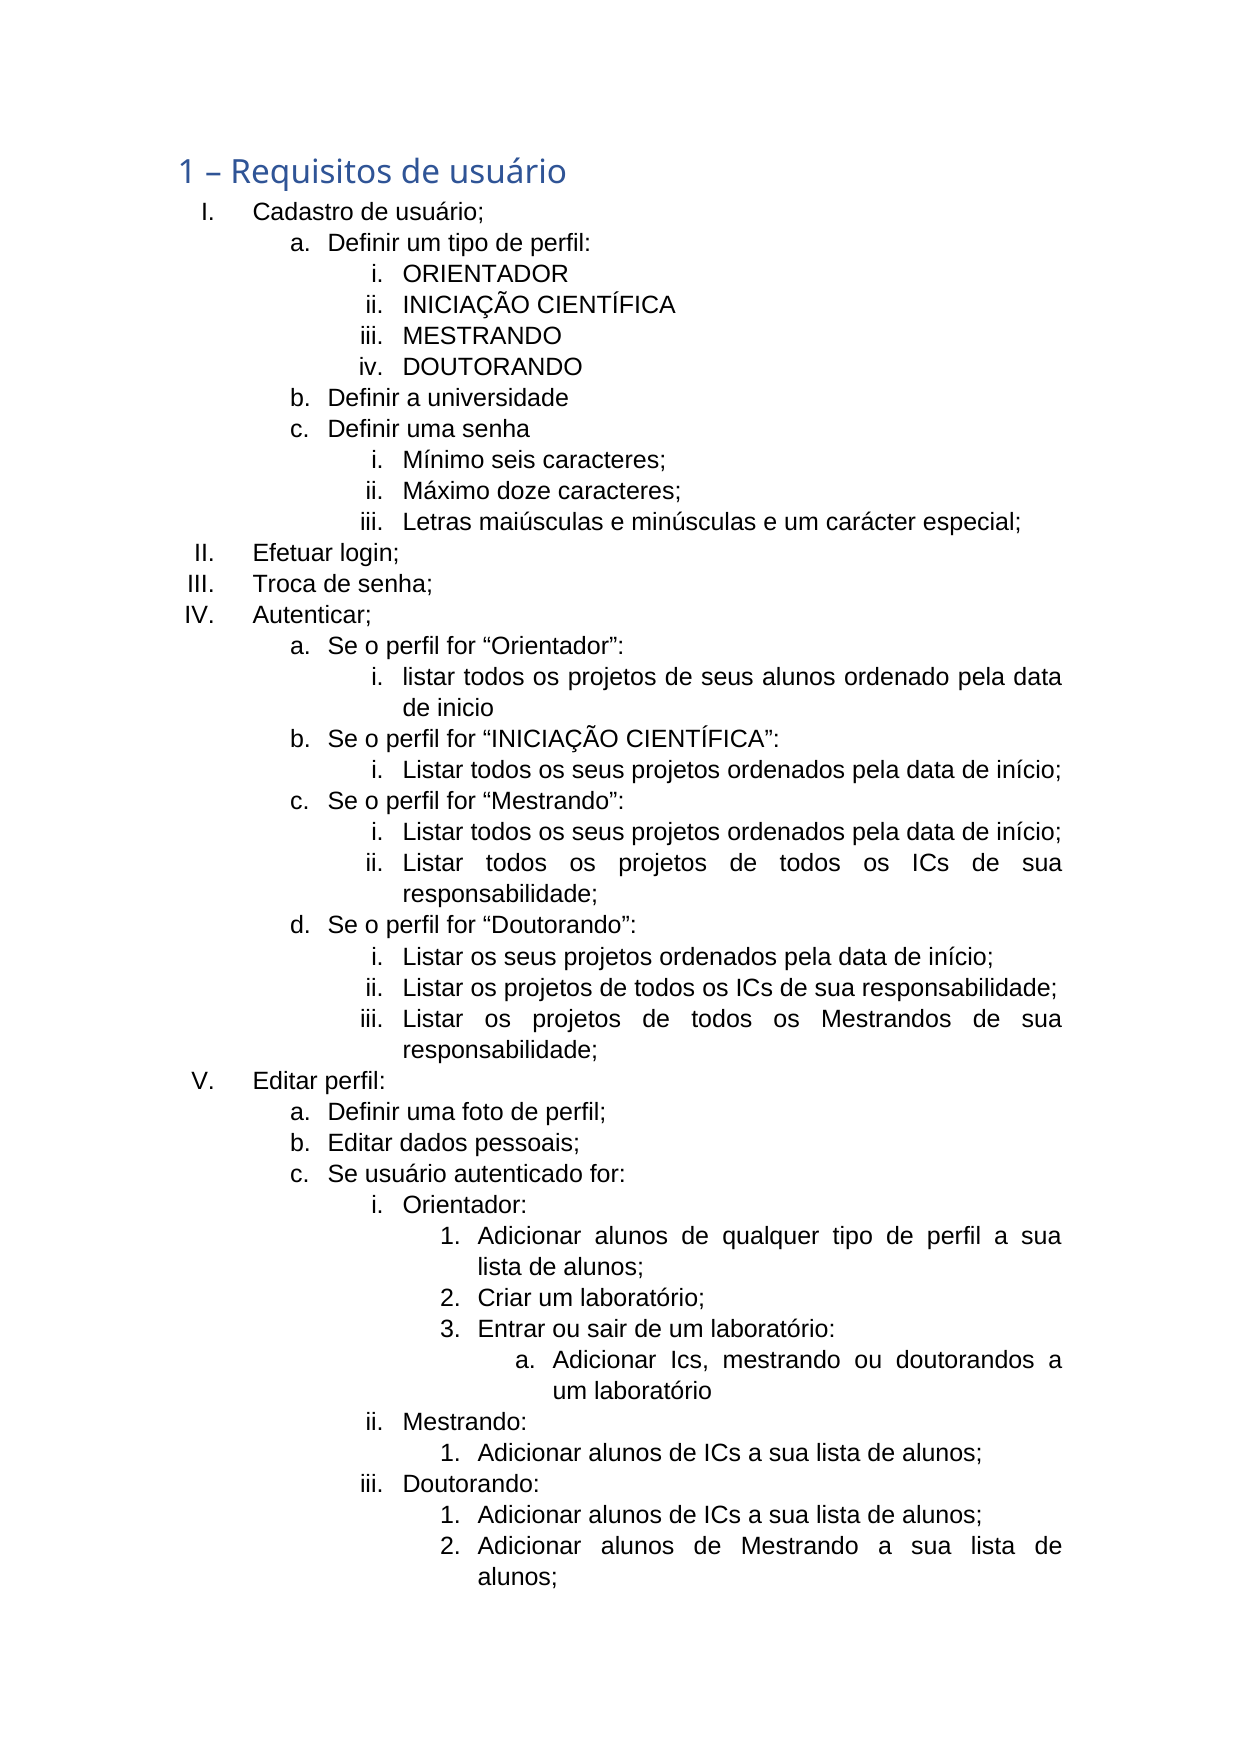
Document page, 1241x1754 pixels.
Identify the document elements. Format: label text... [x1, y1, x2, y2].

list Listar os projetos de todos os ICs de sua responsabilidade; [383, 973, 1063, 1001]
list Criar um laboratório; [440, 1283, 1063, 1312]
list INICIAÇÃO CIENTÍFICA [383, 290, 1063, 318]
list Listar todos os projetos de todos os ICs de sua responsabilidade; [383, 848, 1063, 908]
list Definir um tipo de perfil: [290, 228, 1063, 256]
list Listar os seus projetos ordenados pela data de início; [383, 942, 1063, 970]
list listar todos os projetos de seus alunos ordenado pela data de inicio [383, 662, 1063, 722]
list Mínimo seis caracteres; [383, 445, 1063, 474]
list Autenticar; [215, 600, 1063, 629]
list Adicionar alunos de Mestrando a sua lista de alunos; [440, 1531, 1063, 1591]
list Se o perfil for “Orientador”: [290, 631, 1063, 660]
list Adicionar alunos de ICs a sua lista de alunos; [440, 1438, 1063, 1467]
subtitle 1 – Requisitos de usuário [177, 148, 1063, 193]
list Definir uma foto de perfil; [290, 1097, 1063, 1126]
list Mestrando: [383, 1407, 1063, 1436]
list Adicionar alunos de ICs a sua lista de alunos; [440, 1500, 1063, 1529]
list Editar perfil: [215, 1066, 1063, 1094]
list Se o perfil for “Doutorando”: [290, 911, 1063, 939]
list Letras maiúsculas e minúsculas e um carácter especial; [383, 507, 1063, 536]
list Entrar ou sair de um laboratório: [440, 1314, 1063, 1343]
list DOUTORANDO [383, 352, 1063, 381]
list Cadastro de usuário; [215, 197, 1063, 225]
list MESTRANDO [383, 321, 1063, 349]
list Se o perfil for “INICIAÇÃO CIENTÍFICA”: [290, 724, 1063, 753]
list Adicionar alunos de qualquer tipo de perfil a sua lista de alunos; [440, 1221, 1063, 1281]
list Orientador: [383, 1190, 1063, 1219]
list Definir uma senha [290, 414, 1063, 443]
list Efetuar login; [215, 538, 1063, 567]
list Se usuário autenticado for: [290, 1159, 1063, 1188]
list Listar todos os seus projetos ordenados pela data de início; [383, 755, 1063, 784]
list Definir a universidade [290, 383, 1063, 412]
list Se o perfil for “Mestrando”: [290, 786, 1063, 815]
list Troca de senha; [215, 569, 1063, 598]
list Listar os projetos de todos os Mestrandos de sua responsabilidade; [383, 1004, 1063, 1063]
list ORIENTADOR [383, 259, 1063, 287]
list Máximo doze caracteres; [383, 476, 1063, 505]
list Doutorando: [383, 1469, 1063, 1498]
list Editar dados pessoais; [290, 1128, 1063, 1157]
list Adicionar Ics, mestrando ou doutorandos a um laboratório [515, 1345, 1063, 1405]
list Listar todos os seus projetos ordenados pela data de início; [383, 817, 1063, 846]
